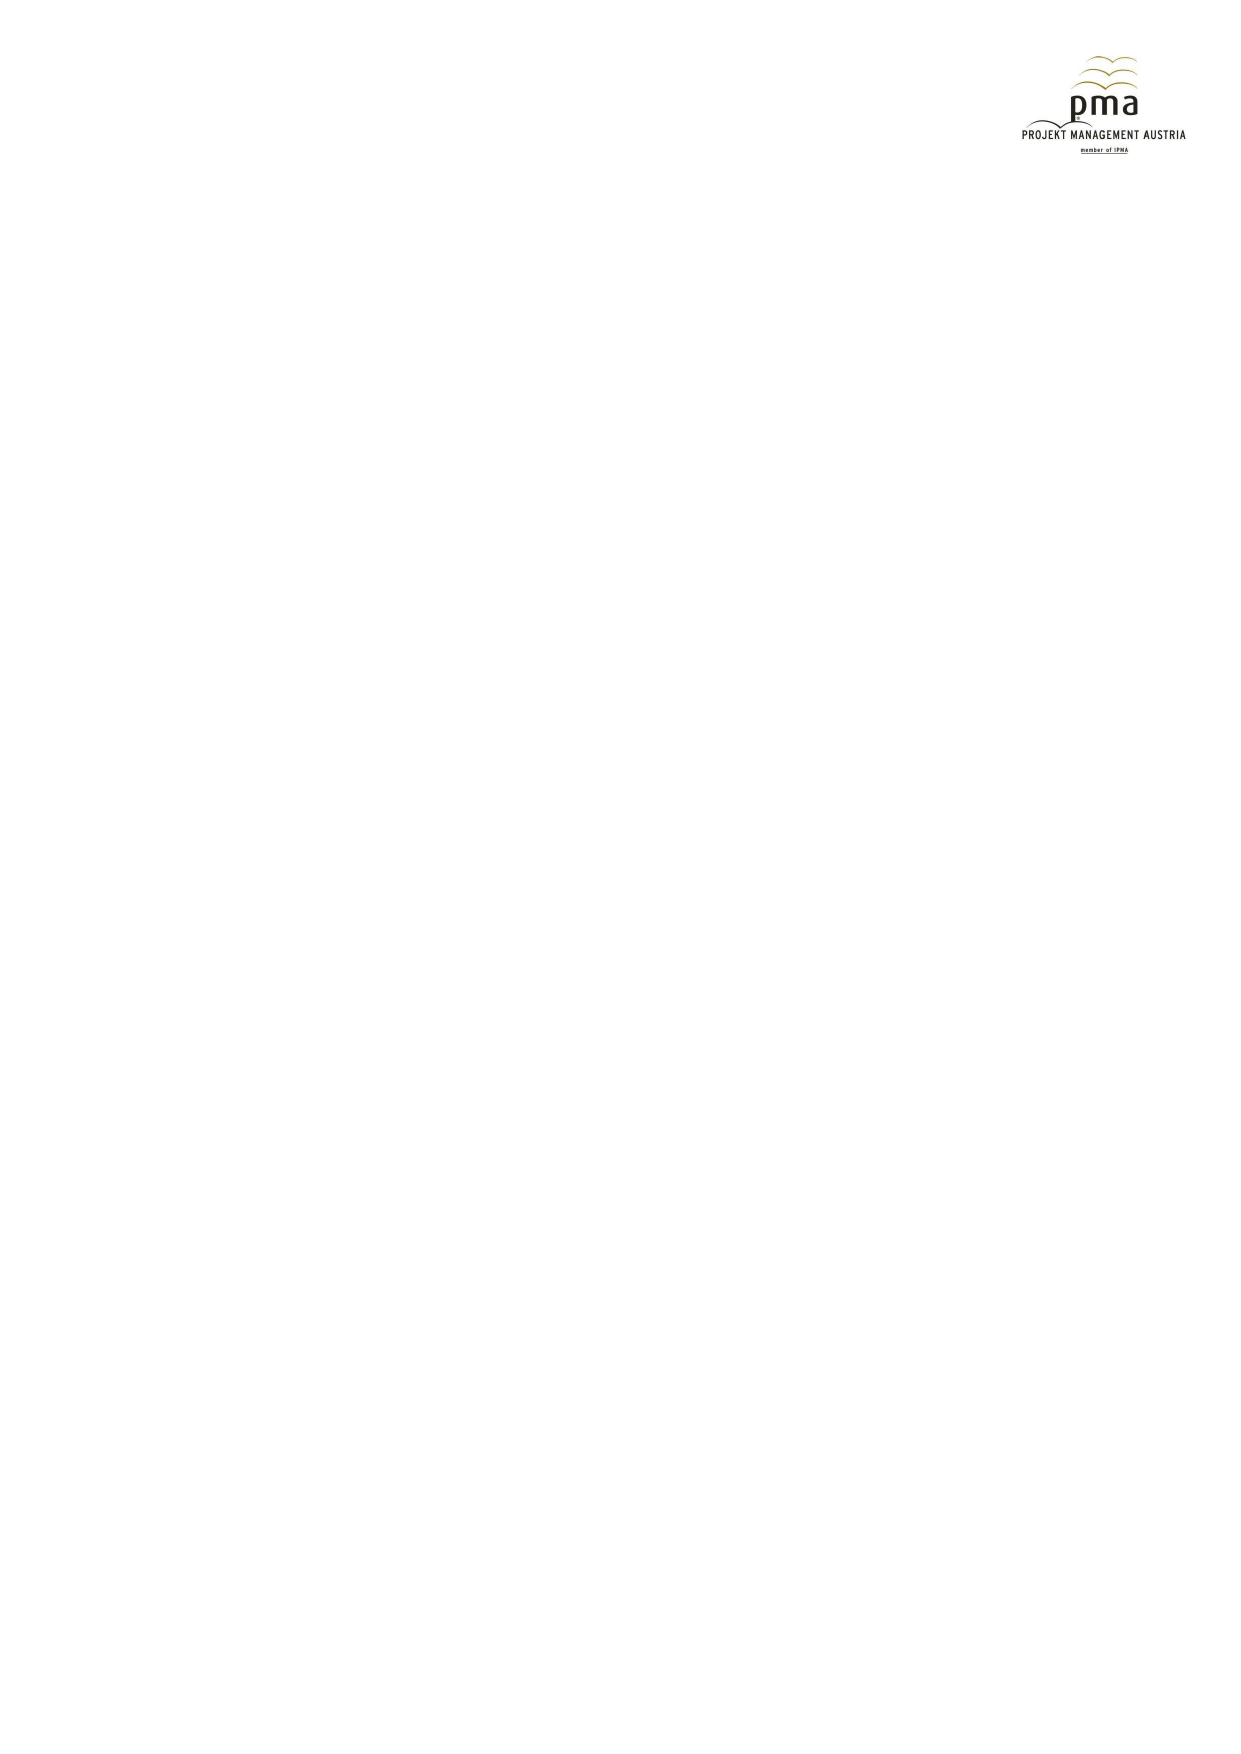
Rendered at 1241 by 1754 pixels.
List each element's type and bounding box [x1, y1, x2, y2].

picture [1021, 56, 1187, 154]
